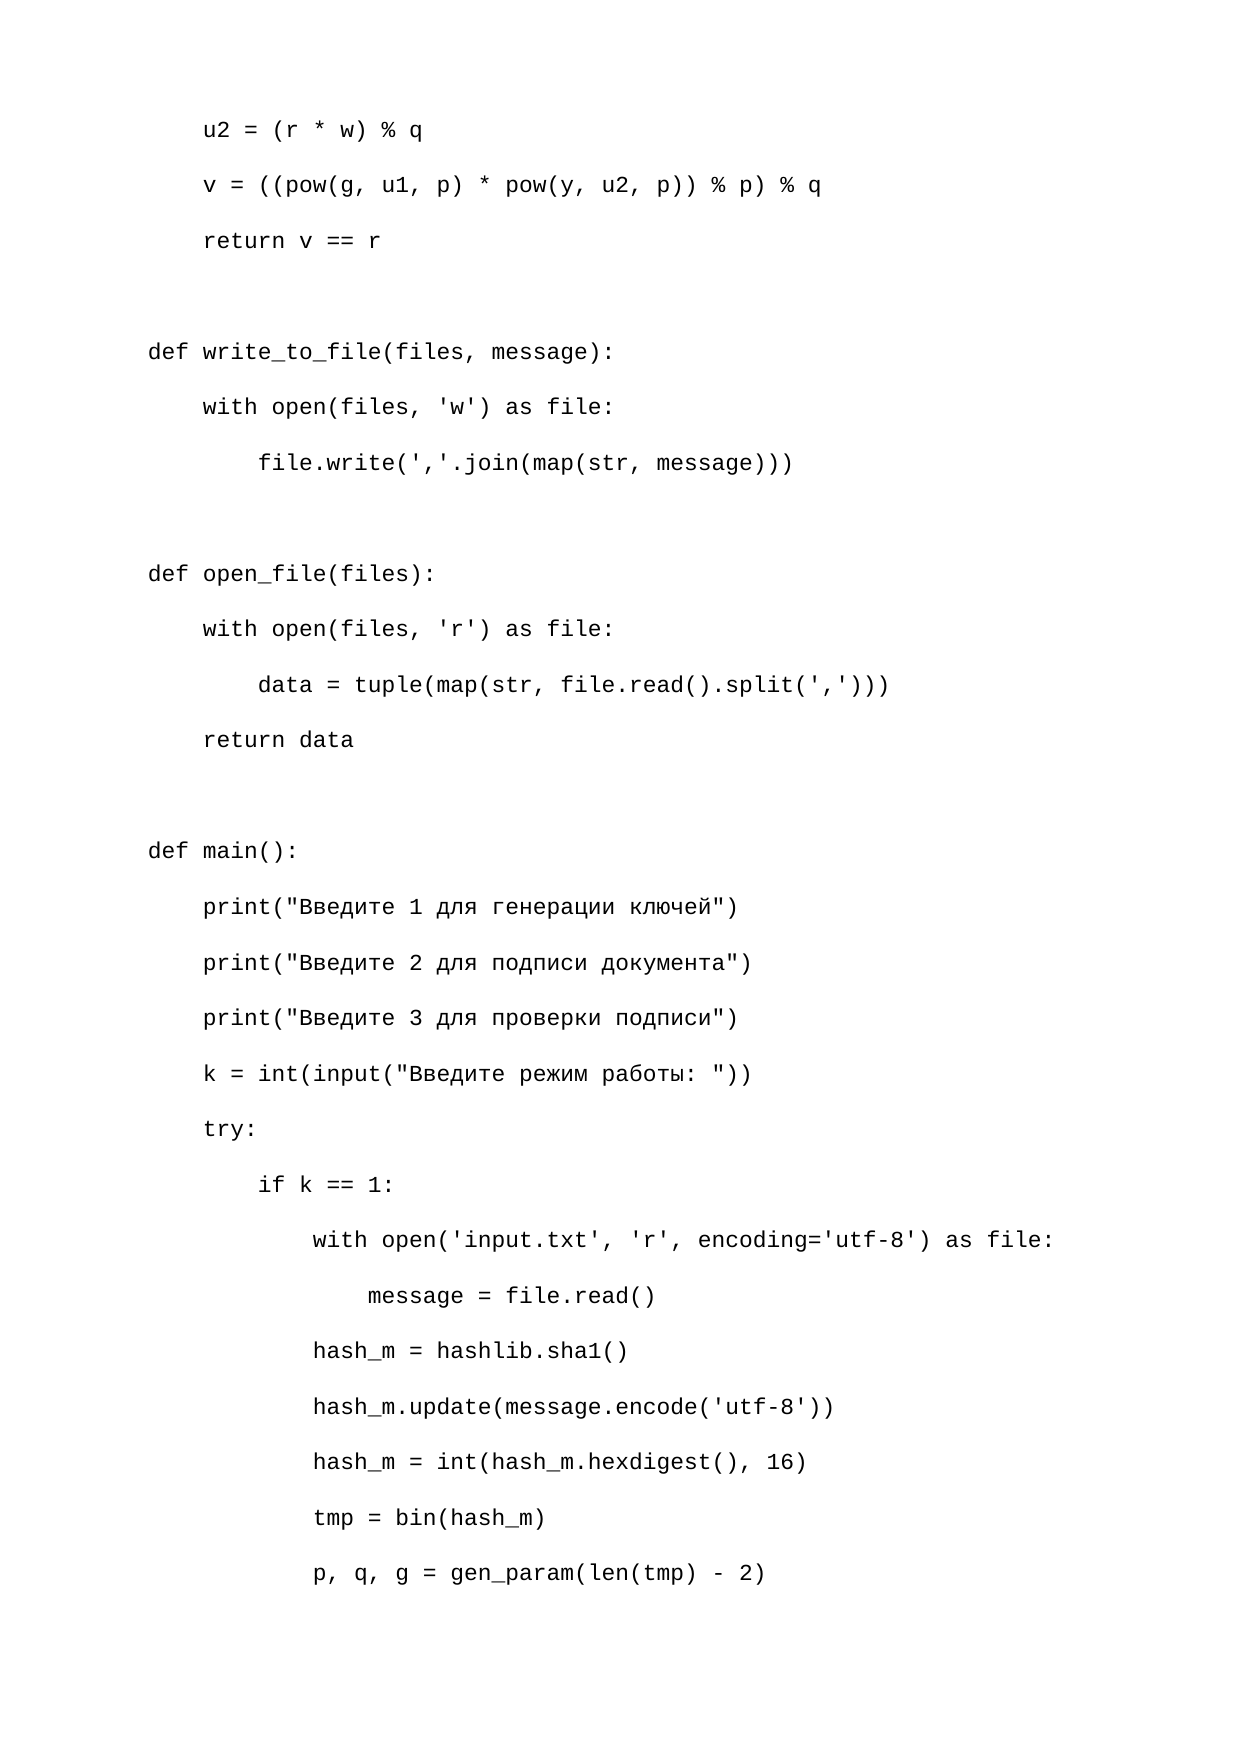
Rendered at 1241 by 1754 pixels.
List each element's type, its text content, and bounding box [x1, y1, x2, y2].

text file.write(','.join(map(str, message))) [148, 451, 1152, 477]
text hash_m.update(message.encode('utf-8')) [148, 1395, 1152, 1421]
text print("Введите 3 для проверки подписи") [148, 1006, 1152, 1032]
text return v == r [148, 229, 1152, 255]
text with open(files, 'w') as file: [148, 396, 1152, 422]
text with open('input.txt', 'r', encoding='utf-8') as file: [148, 1228, 1152, 1254]
text data = tuple(map(str, file.read().split(','))) [148, 673, 1152, 699]
text with open(files, 'r') as file: [148, 618, 1152, 644]
text message = file.read() [148, 1284, 1152, 1310]
text def open_file(files): [148, 562, 1152, 588]
text def write_to_file(files, message): [148, 340, 1152, 366]
text try: [148, 1117, 1152, 1143]
text k = int(input("Введите режим работы: ")) [148, 1062, 1152, 1088]
text def main(): [148, 840, 1152, 866]
text hash_m = hashlib.sha1() [148, 1339, 1152, 1366]
text hash_m = int(hash_m.hexdigest(), 16) [148, 1451, 1152, 1477]
text return data [148, 729, 1152, 755]
text u2 = (r * w) % q [148, 118, 1152, 144]
text print("Введите 2 для подписи документа") [148, 951, 1152, 977]
text tmp = bin(hash_m) [148, 1506, 1152, 1532]
text print("Введите 1 для генерации ключей") [148, 895, 1152, 921]
text p, q, g = gen_param(len(tmp) - 2) [148, 1562, 1152, 1588]
text v = ((pow(g, u1, p) * pow(y, u2, p)) % p) % q [148, 174, 1152, 199]
text if k == 1: [148, 1173, 1152, 1199]
